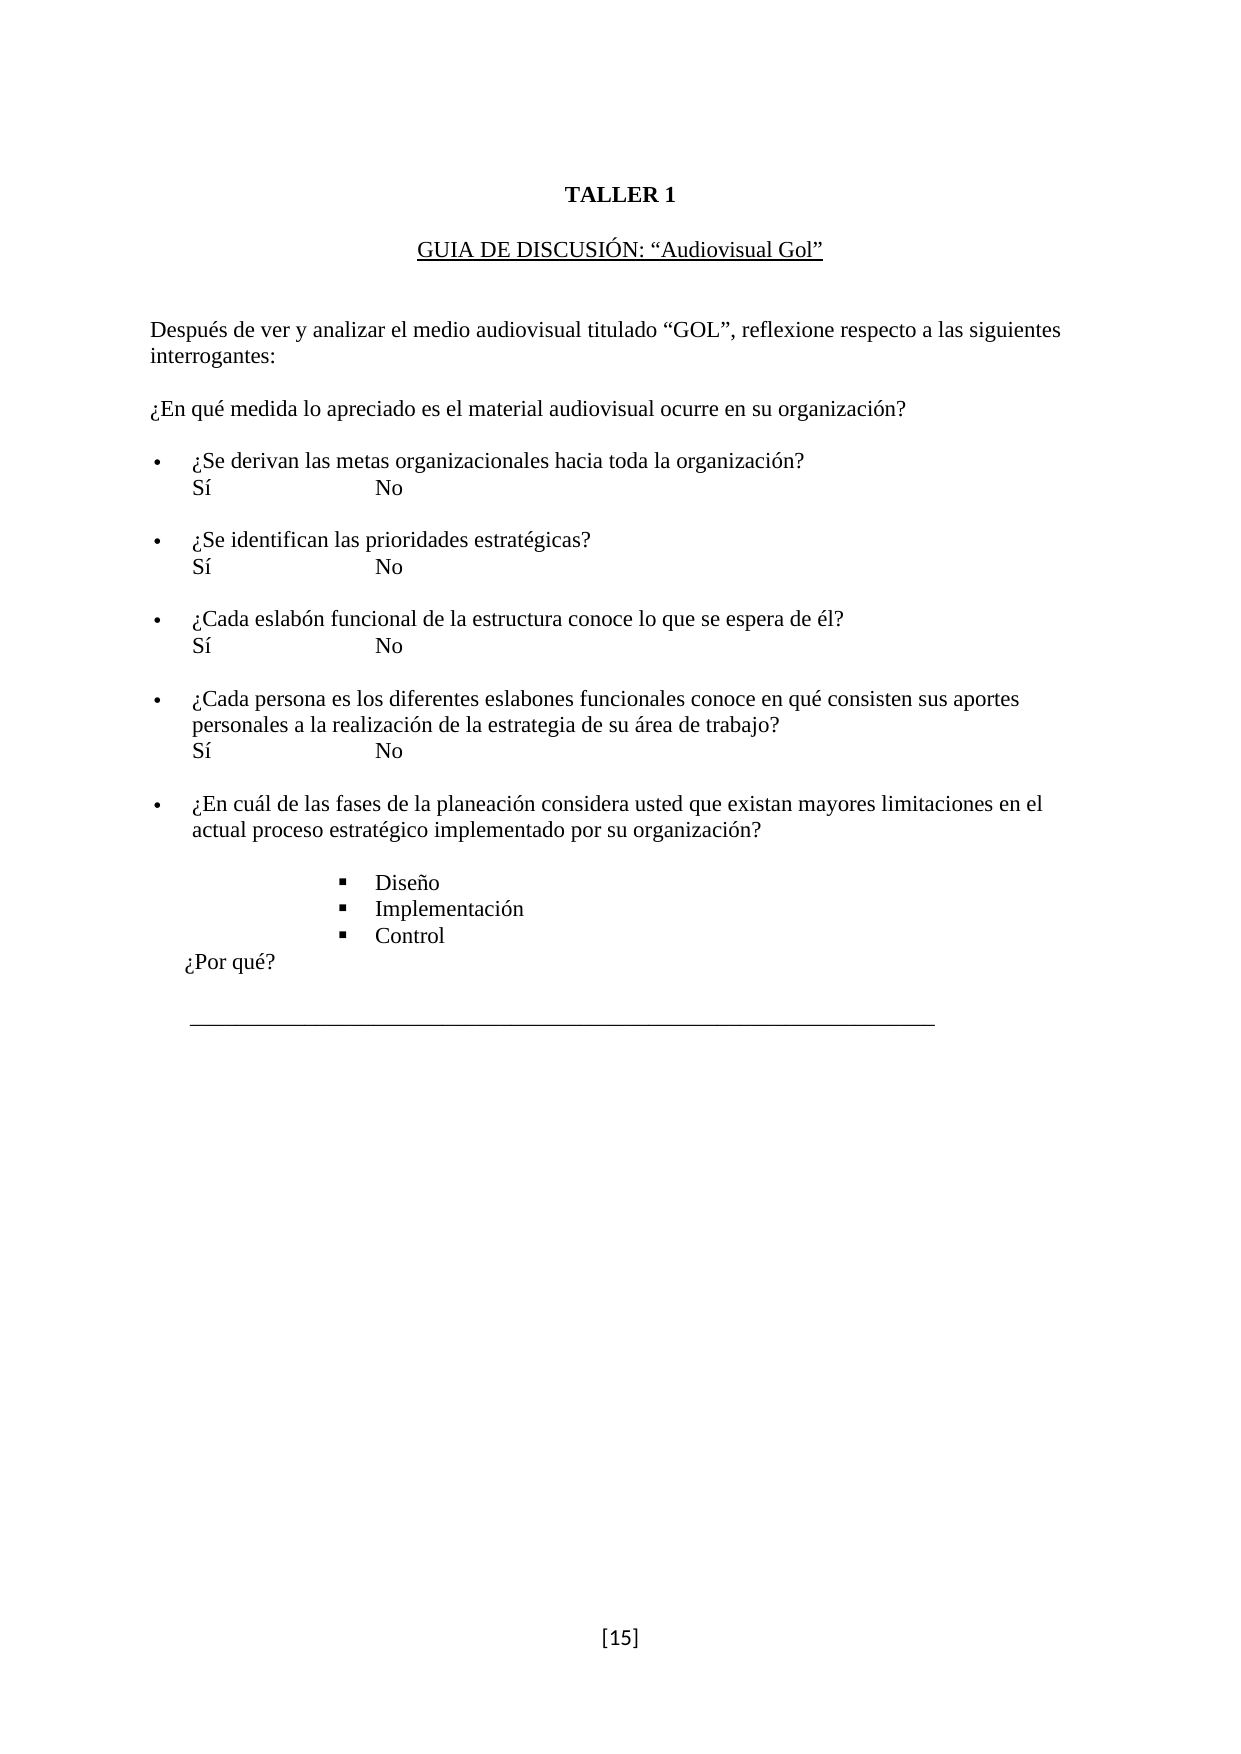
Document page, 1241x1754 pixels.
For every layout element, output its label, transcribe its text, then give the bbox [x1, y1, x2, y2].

list ¿Cada persona es los diferentes eslabones funcionales conoce en qué consisten sus aportes personales a la realización de la estrategia de su área de trabajo? [154, 684, 1090, 737]
text Sí No [192, 553, 1090, 579]
list ¿Se identifican las prioridades estratégicas? [154, 526, 1090, 553]
text GUIA DE DISCUSIÓN: “Audiovisual Gol” [150, 237, 1090, 263]
list ¿Cada eslabón funcional de la estructura conoce lo que se espera de él? [154, 606, 1090, 632]
text Sí No [192, 474, 1090, 500]
text ¿Por qué? [150, 948, 1090, 974]
text TALLER 1 [150, 181, 1090, 208]
text Después de ver y analizar el medio audiovisual titulado “GOL”, reflexione respecto a las siguientes interrogantes: [150, 316, 1090, 368]
text Sí No [192, 737, 1090, 764]
list Implementación [337, 895, 1090, 922]
list Diseño [337, 869, 1090, 895]
list Control [337, 922, 1090, 948]
text _________________________________________________________________ [150, 1002, 1090, 1029]
list ¿En cuál de las fases de la planeación considera usted que existan mayores limitaciones en el actual proceso estratégico implementado por su organización? [154, 790, 1090, 843]
text Sí No [192, 632, 1090, 658]
list ¿Se derivan las metas organizacionales hacia toda la organización? [154, 447, 1090, 474]
text ¿En qué medida lo apreciado es el material audiovisual ocurre en su organización? [150, 395, 1090, 421]
